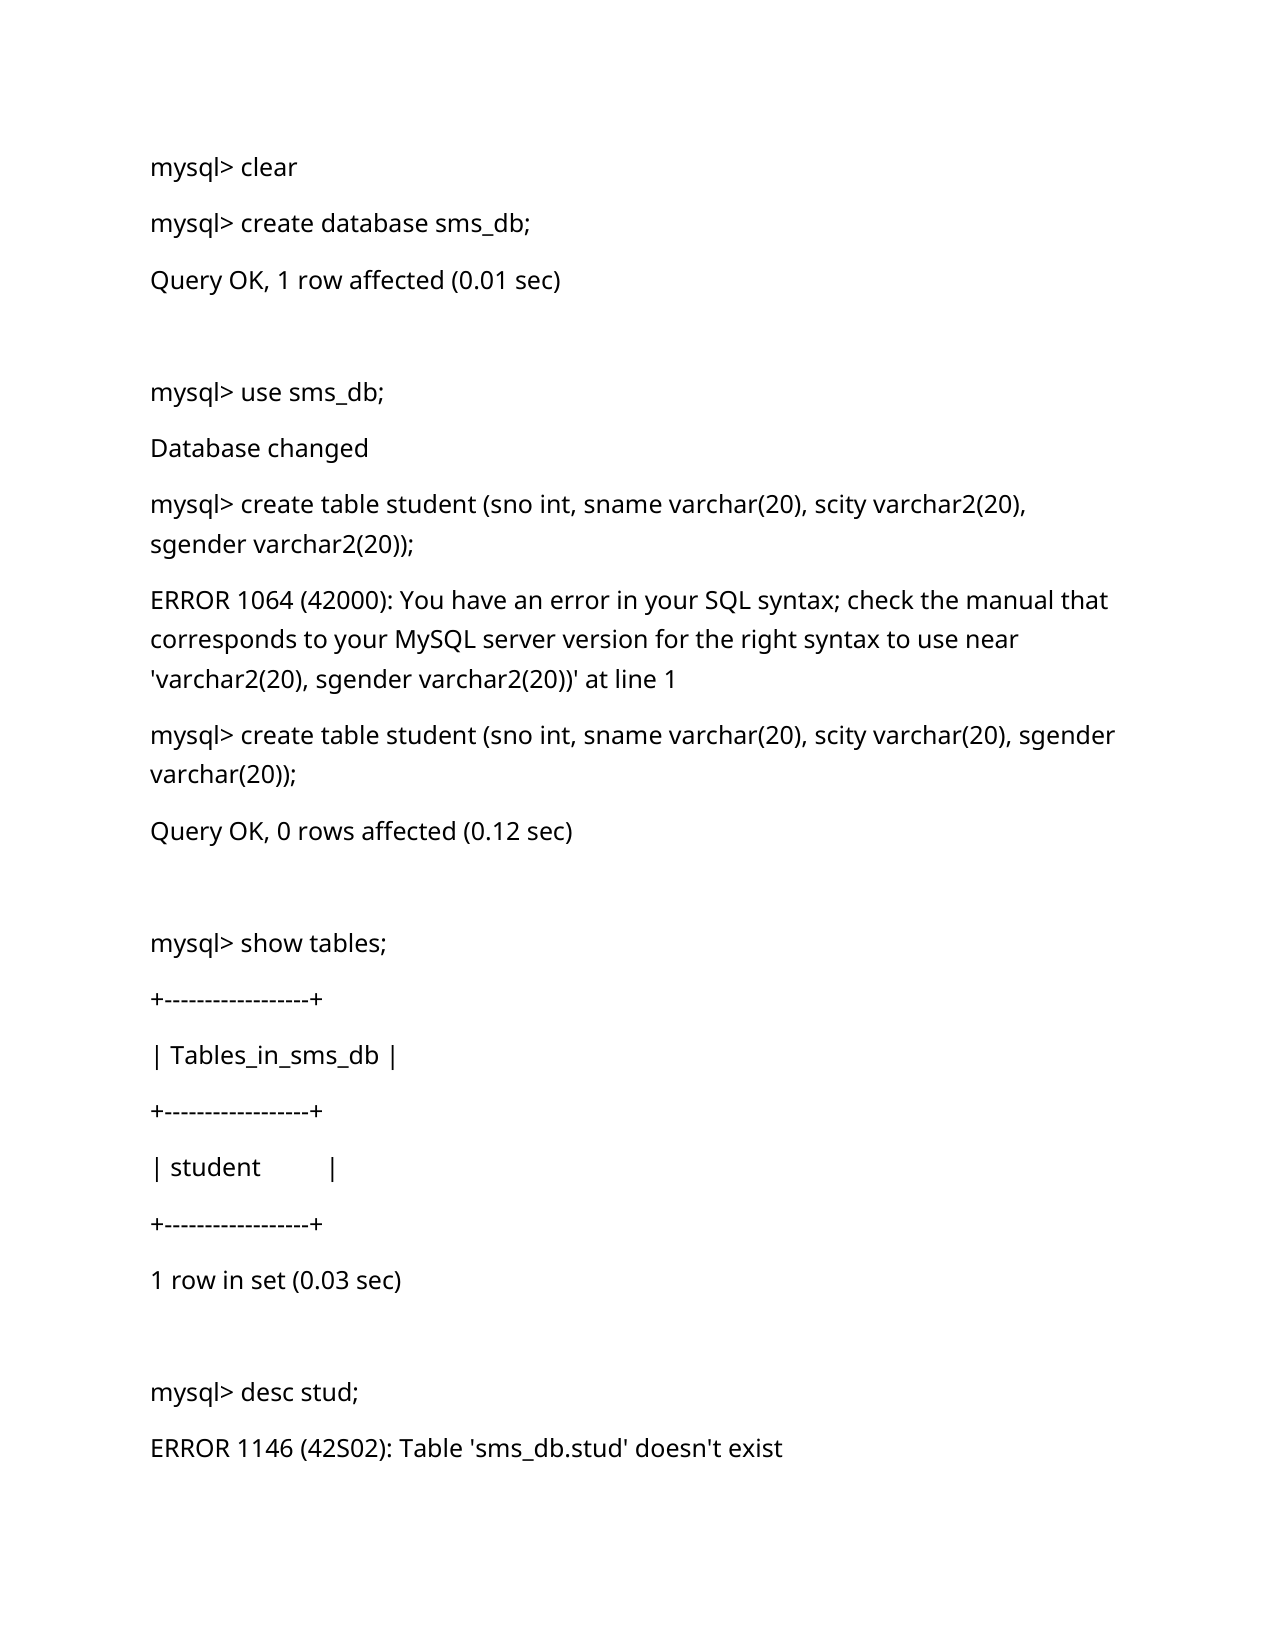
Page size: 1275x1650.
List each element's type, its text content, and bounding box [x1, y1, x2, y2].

text Query OK, 0 rows affected (0.12 sec) [150, 813, 1125, 847]
text mysql> create database sms_db; [150, 206, 1125, 240]
text mysql> clear [150, 150, 1125, 184]
text mysql> use sms_db; [150, 374, 1125, 409]
text mysql> desc stud; [150, 1375, 1125, 1409]
text | Tables_in_sms_db | [150, 1038, 1125, 1072]
text ERROR 1064 (42000): You have an error in your SQL syntax; check the manual that corresponds to your MySQL server version for the right syntax to use near 'varchar2(20), sgender varchar2(20))' at line 1 [150, 582, 1125, 696]
text +------------------+ [150, 982, 1125, 1016]
text +------------------+ [150, 1094, 1125, 1128]
text Database changed [150, 431, 1125, 465]
text mysql> create table student (sno int, sname varchar(20), scity varchar(20), sgender varchar(20)); [150, 718, 1125, 791]
text mysql> show tables; [150, 926, 1125, 959]
text ERROR 1146 (42S02): Table 'sms_db.stud' doesn't exist [150, 1431, 1125, 1465]
text Query OK, 1 row affected (0.01 sec) [150, 262, 1125, 296]
text 1 row in set (0.03 sec) [150, 1262, 1125, 1296]
text +------------------+ [150, 1206, 1125, 1240]
text mysql> create table student (sno int, sname varchar(20), scity varchar2(20), sgender varchar2(20)); [150, 487, 1125, 560]
text | student | [150, 1150, 1125, 1184]
